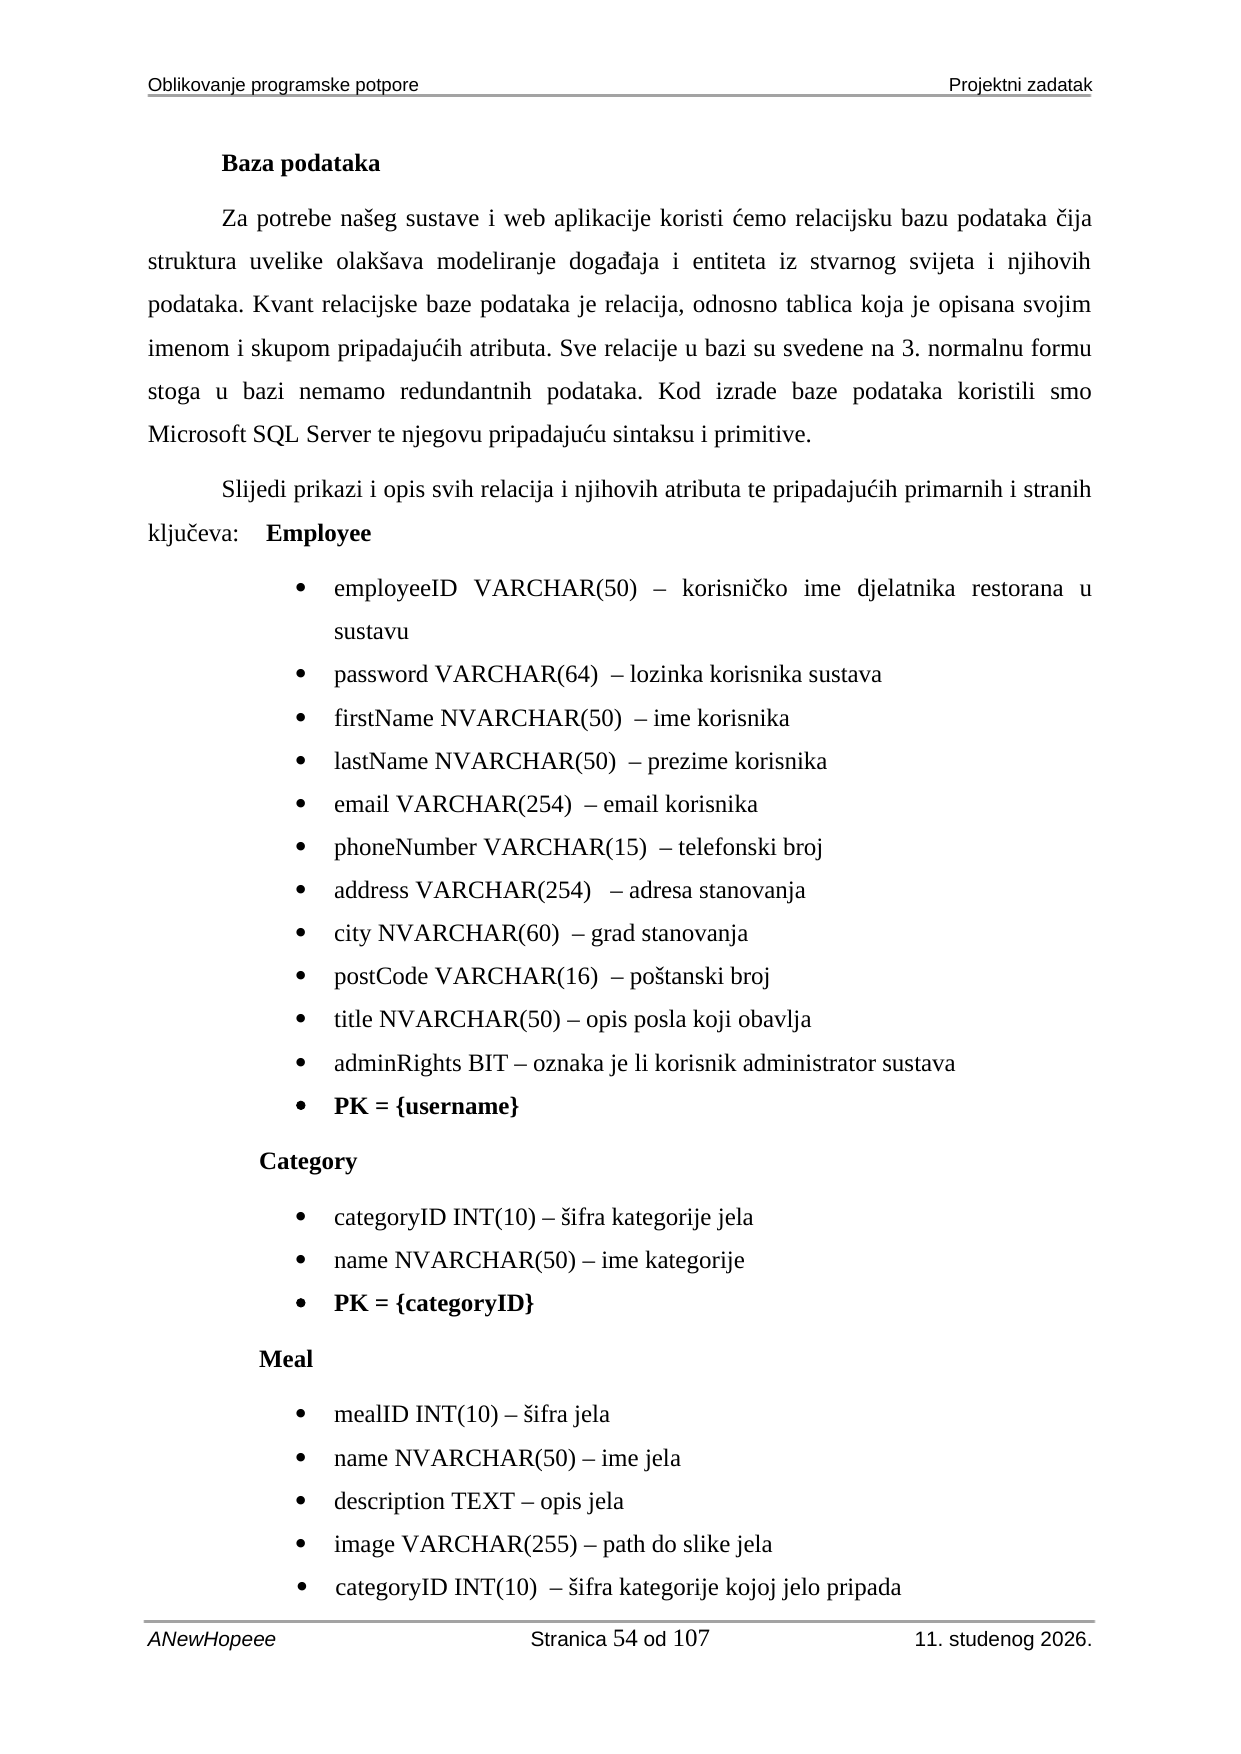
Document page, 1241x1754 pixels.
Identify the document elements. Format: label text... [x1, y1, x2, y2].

list PK = {username} [296, 1091, 1093, 1119]
list image VARCHAR(255) – path do slike jela [296, 1529, 1093, 1558]
list name NVARCHAR(50) – ime jela [296, 1443, 1093, 1471]
list city NVARCHAR(60) – grad stanovanja [296, 918, 1093, 947]
list PK = {categoryID} [296, 1288, 1093, 1317]
list email VARCHAR(254) – email korisnika [296, 789, 1093, 818]
text Meal [259, 1344, 1093, 1373]
list categoryID INT(10) – šifra kategorije jela [296, 1202, 1093, 1231]
list address VARCHAR(254) – adresa stanovanja [296, 875, 1093, 904]
list description TEXT – opis jela [296, 1486, 1093, 1514]
list employeeID VARCHAR(50) – korisničko ime djelatnika restorana u sustavu [296, 573, 1093, 645]
text Slijedi prikazi i opis svih relacija i njihovih atributa te pripadajućih primarnih i stranih ključeva: Employee [148, 474, 1093, 546]
list name NVARCHAR(50) – ime kategorije [296, 1245, 1093, 1274]
list lastName NVARCHAR(50) – prezime korisnika [296, 746, 1093, 774]
text Baza podataka [148, 148, 1093, 176]
list categoryID INT(10) – šifra kategorije kojoj jelo pripada [298, 1572, 1093, 1601]
list title NVARCHAR(50) – opis posla koji obavlja [296, 1004, 1093, 1033]
list postCode VARCHAR(16) – poštanski broj [296, 961, 1093, 990]
list firstName NVARCHAR(50) – ime korisnika [296, 703, 1093, 731]
list password VARCHAR(64) – lozinka korisnika sustava [296, 659, 1093, 688]
text Category [259, 1146, 1093, 1175]
list mealID INT(10) – šifra jela [296, 1399, 1093, 1428]
list phoneNumber VARCHAR(15) – telefonski broj [296, 832, 1093, 861]
text Za potrebe našeg sustave i web aplikacije koristi ćemo relacijsku bazu podataka čija struktura uvelike olakšava modeliranje događaja i entiteta iz stvarnog svijeta i njihovih podataka. Kvant relacijske baze podataka je relacija, odnosno tablica koja je opisana svojim imenom i skupom pripadajućih atributa. Sve relacije u bazi su svedene na 3. normalnu formu stoga u bazi nemamo redundantnih podataka. Kod izrade baze podataka koristili smo Microsoft SQL Server te njegovu pripadajuću sintaksu i primitive. [148, 203, 1093, 448]
list adminRights BIT – oznaka je li korisnik administrator sustava [296, 1048, 1093, 1076]
